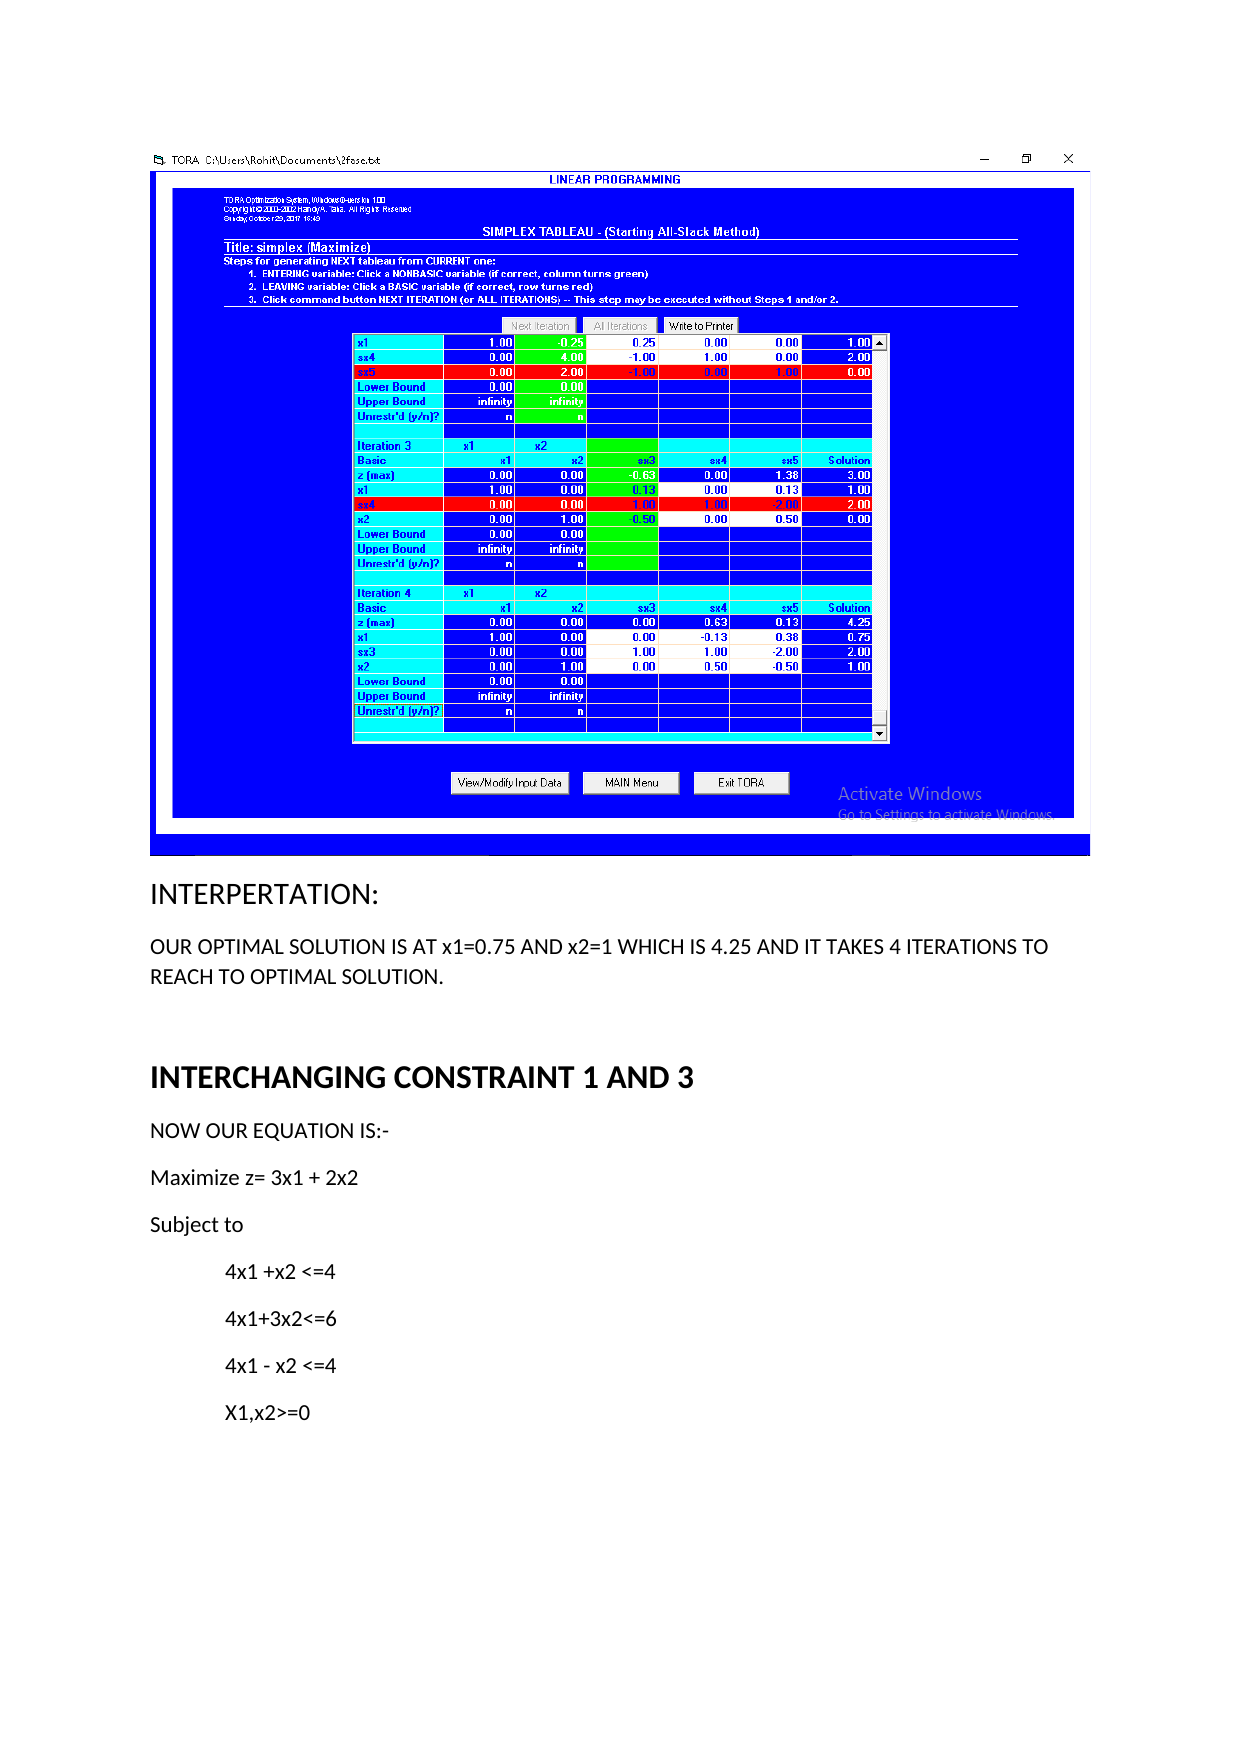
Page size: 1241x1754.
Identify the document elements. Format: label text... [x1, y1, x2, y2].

text OUR OPTIMAL SOLUTION IS AT x1=0.75 AND x2=1 WHICH IS 4.25 AND IT TAKES 4 ITERATIONS TO REACH TO OPTIMAL SOLUTION. [150, 932, 1090, 990]
text 4x1+3x2<=6 [150, 1304, 1090, 1332]
text 4x1 +x2 <=4 [150, 1257, 1090, 1285]
text X1,x2>=0 [150, 1398, 1090, 1426]
text NOW OUR EQUATION IS:- [150, 1116, 1090, 1144]
text Maximize z= 3x1 + 2x2 [150, 1163, 1090, 1191]
text INTERCHANGING CONSTRAINT 1 AND 3 [150, 1056, 1090, 1097]
text INTERPERTATION: [150, 874, 1090, 912]
text Subject to [150, 1210, 1090, 1238]
text 4x1 - x2 <=4 [150, 1351, 1090, 1379]
picture [150, 150, 1091, 856]
